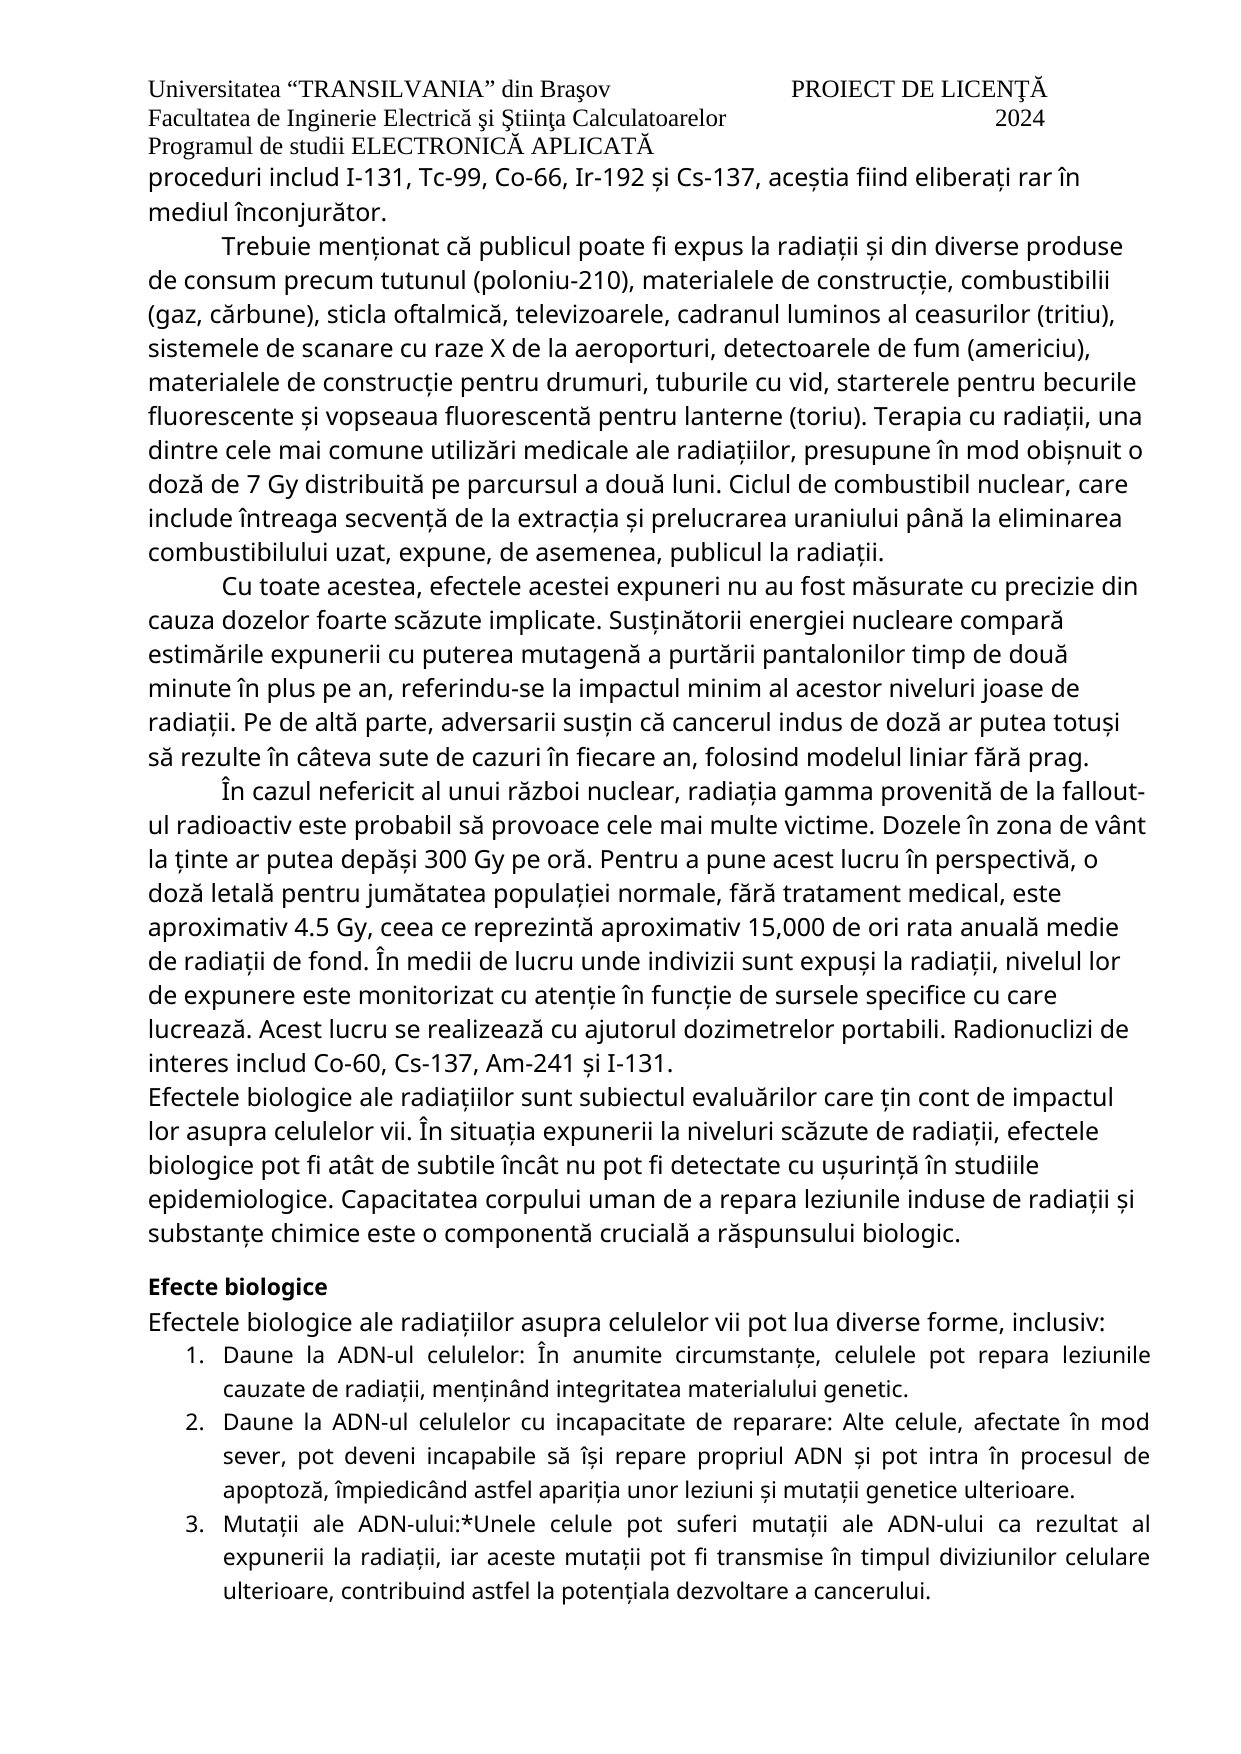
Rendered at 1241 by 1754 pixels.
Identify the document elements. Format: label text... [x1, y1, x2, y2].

text Efectele biologice ale radiațiilor asupra celulelor vii pot lua diverse forme, inclusiv: [148, 1305, 1152, 1339]
list Daune la ADN-ul celulelor: În anumite circumstanțe, celulele pot repara leziunile cauzate de radiații, menținând integritatea materialului genetic. [185, 1339, 1152, 1404]
text Trebuie menționat că publicul poate fi expus la radiații și din diverse produse de consum precum tutunul (poloniu-210), materialele de construcție, combustibilii (gaz, cărbune), sticla oftalmică, televizoarele, cadranul luminos al ceasurilor (tritiu), sistemele de scanare cu raze X de la aeroporturi, detectoarele de fum (americiu), materialele de construcție pentru drumuri, tuburile cu vid, starterele pentru becurile fluorescente și vopseaua fluorescentă pentru lanterne (toriu). Terapia cu radiații, una dintre cele mai comune utilizări medicale ale radiațiilor, presupune în mod obișnuit o doză de 7 Gy distribuită pe parcursul a două luni. Ciclul de combustibil nuclear, care include întreaga secvență de la extracția și prelucrarea uraniului până la eliminarea combustibilului uzat, expune, de asemenea, publicul la radiații. [148, 228, 1152, 569]
subtitle Efecte biologice [81, 1271, 1152, 1302]
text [148, 160, 1152, 228]
text În cazul nefericit al unui război nuclear, radiația gamma provenită de la fallout-ul radioactiv este probabil să provoace cele mai multe victime. Dozele în zona de vânt la ținte ar putea depăși 300 Gy pe oră. Pentru a pune acest lucru în perspectivă, o doză letală pentru jumătatea populației normale, fără tratament medical, este aproximativ 4.5 Gy, ceea ce reprezintă aproximativ 15,000 de ori rata anuală medie de radiații de fond. În medii de lucru unde indivizii sunt expuși la radiații, nivelul lor de expunere este monitorizat cu atenție în funcție de sursele specifice cu care lucrează. Acest lucru se realizează cu ajutorul dozimetrelor portabili. Radionuclizi de interes includ Co-60, Cs-137, Am-241 și I-131. [148, 773, 1152, 1080]
list Daune la ADN-ul celulelor cu incapacitate de reparare: Alte celule, afectate în mod sever, pot deveni incapabile să își repare propriul ADN și pot intra în procesul de apoptoză, împiedicând astfel apariția unor leziuni și mutații genetice ulterioare. [185, 1406, 1152, 1505]
text Cu toate acestea, efectele acestei expuneri nu au fost măsurate cu precizie din cauza dozelor foarte scăzute implicate. Susținătorii energiei nucleare compară estimările expunerii cu puterea mutagenă a purtării pantalonilor timp de două minute în plus pe an, referindu-se la impactul minim al acestor niveluri joase de radiații. Pe de altă parte, adversarii susțin că cancerul indus de doză ar putea totuși să rezulte în câteva sute de cazuri în fiecare an, folosind modelul liniar fără prag. [148, 569, 1152, 773]
text Efectele biologice ale radiațiilor sunt subiectul evaluărilor care țin cont de impactul lor asupra celulelor vii. În situația expunerii la niveluri scăzute de radiații, efectele biologice pot fi atât de subtile încât nu pot fi detectate cu ușurință în studiile epidemiologice. Capacitatea corpului uman de a repara leziunile induse de radiații și substanțe chimice este o componentă crucială a răspunsului biologic. [148, 1080, 1152, 1250]
list Mutații ale ADN-ului:*Unele celule pot suferi mutații ale ADN-ului ca rezultat al expunerii la radiații, iar aceste mutații pot fi transmise în timpul diviziunilor celulare ulterioare, contribuind astfel la potențiala dezvoltare a cancerului. [185, 1507, 1152, 1606]
